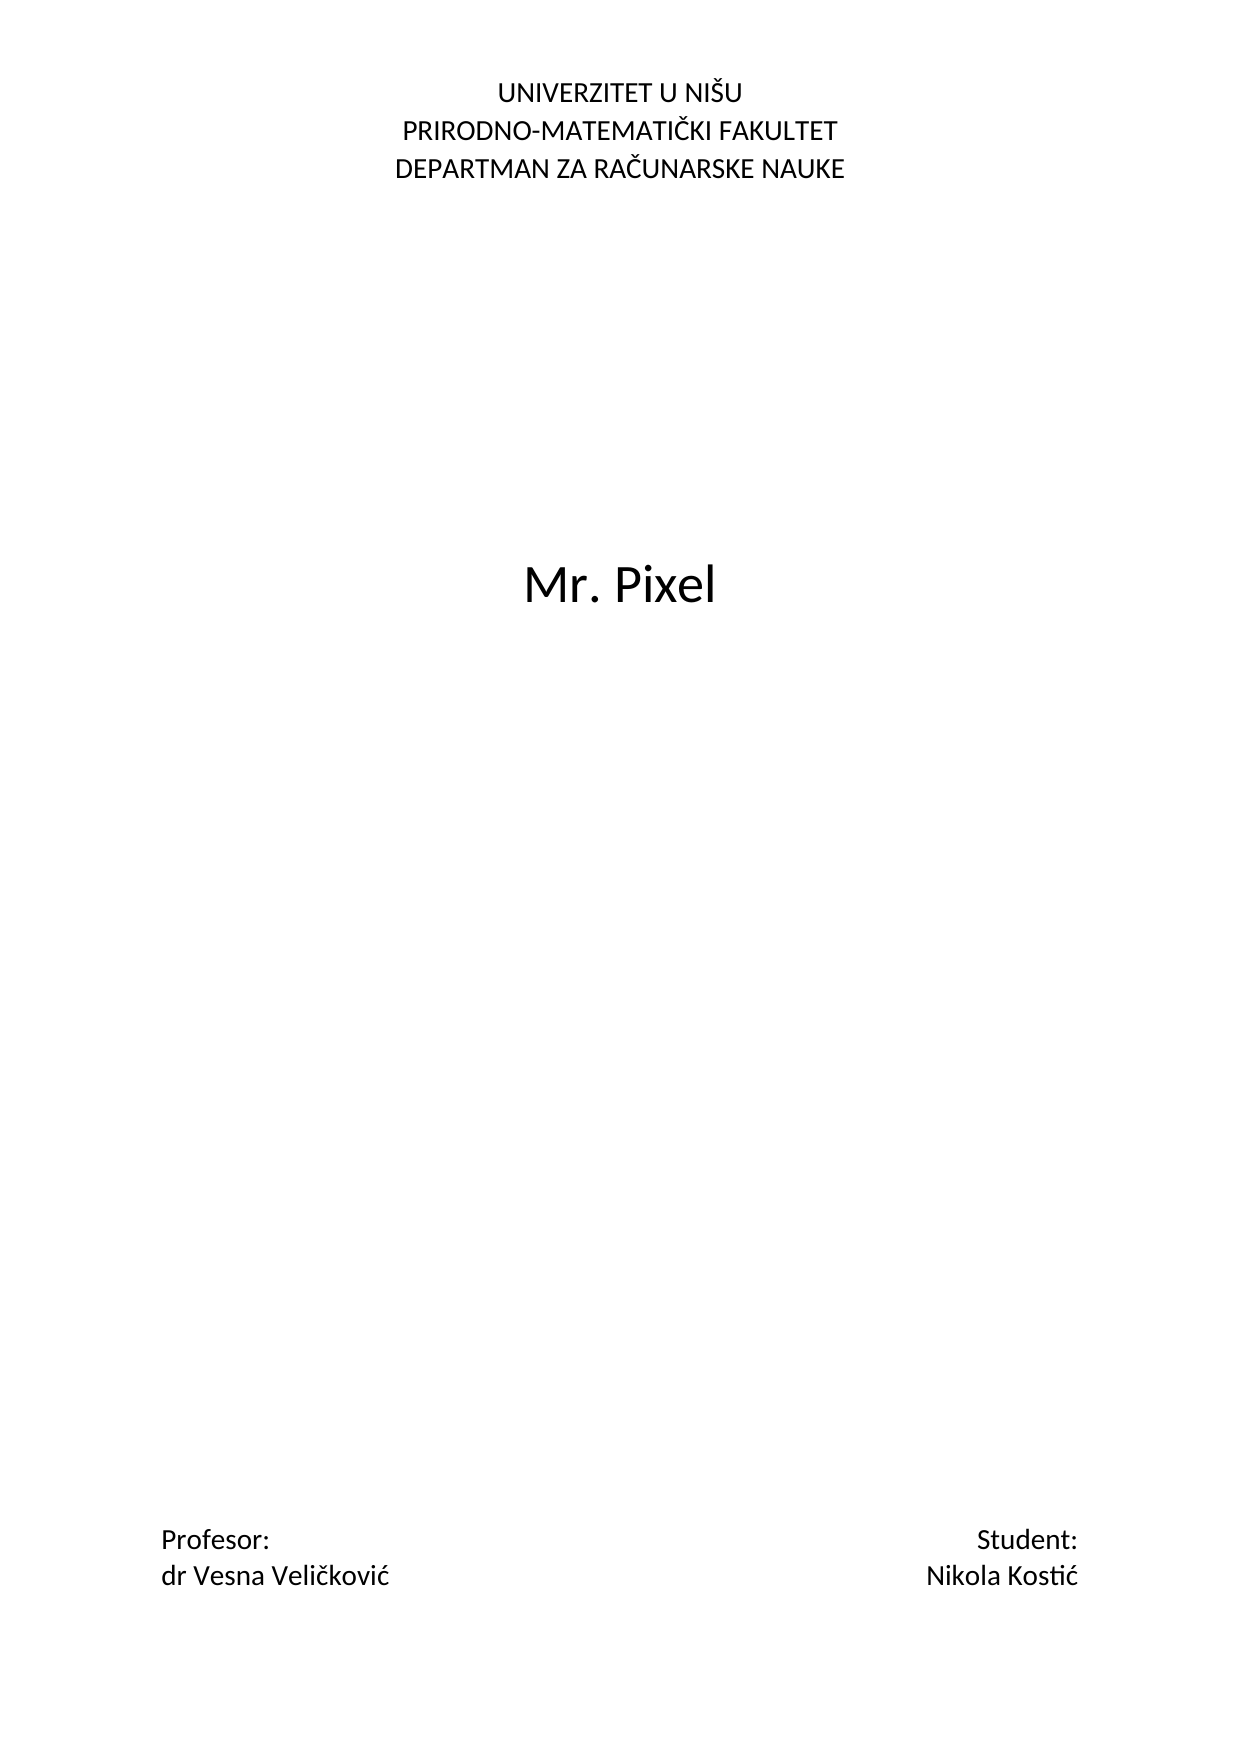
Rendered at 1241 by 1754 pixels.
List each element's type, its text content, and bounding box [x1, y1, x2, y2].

text Mr. Pixel [150, 550, 1090, 616]
